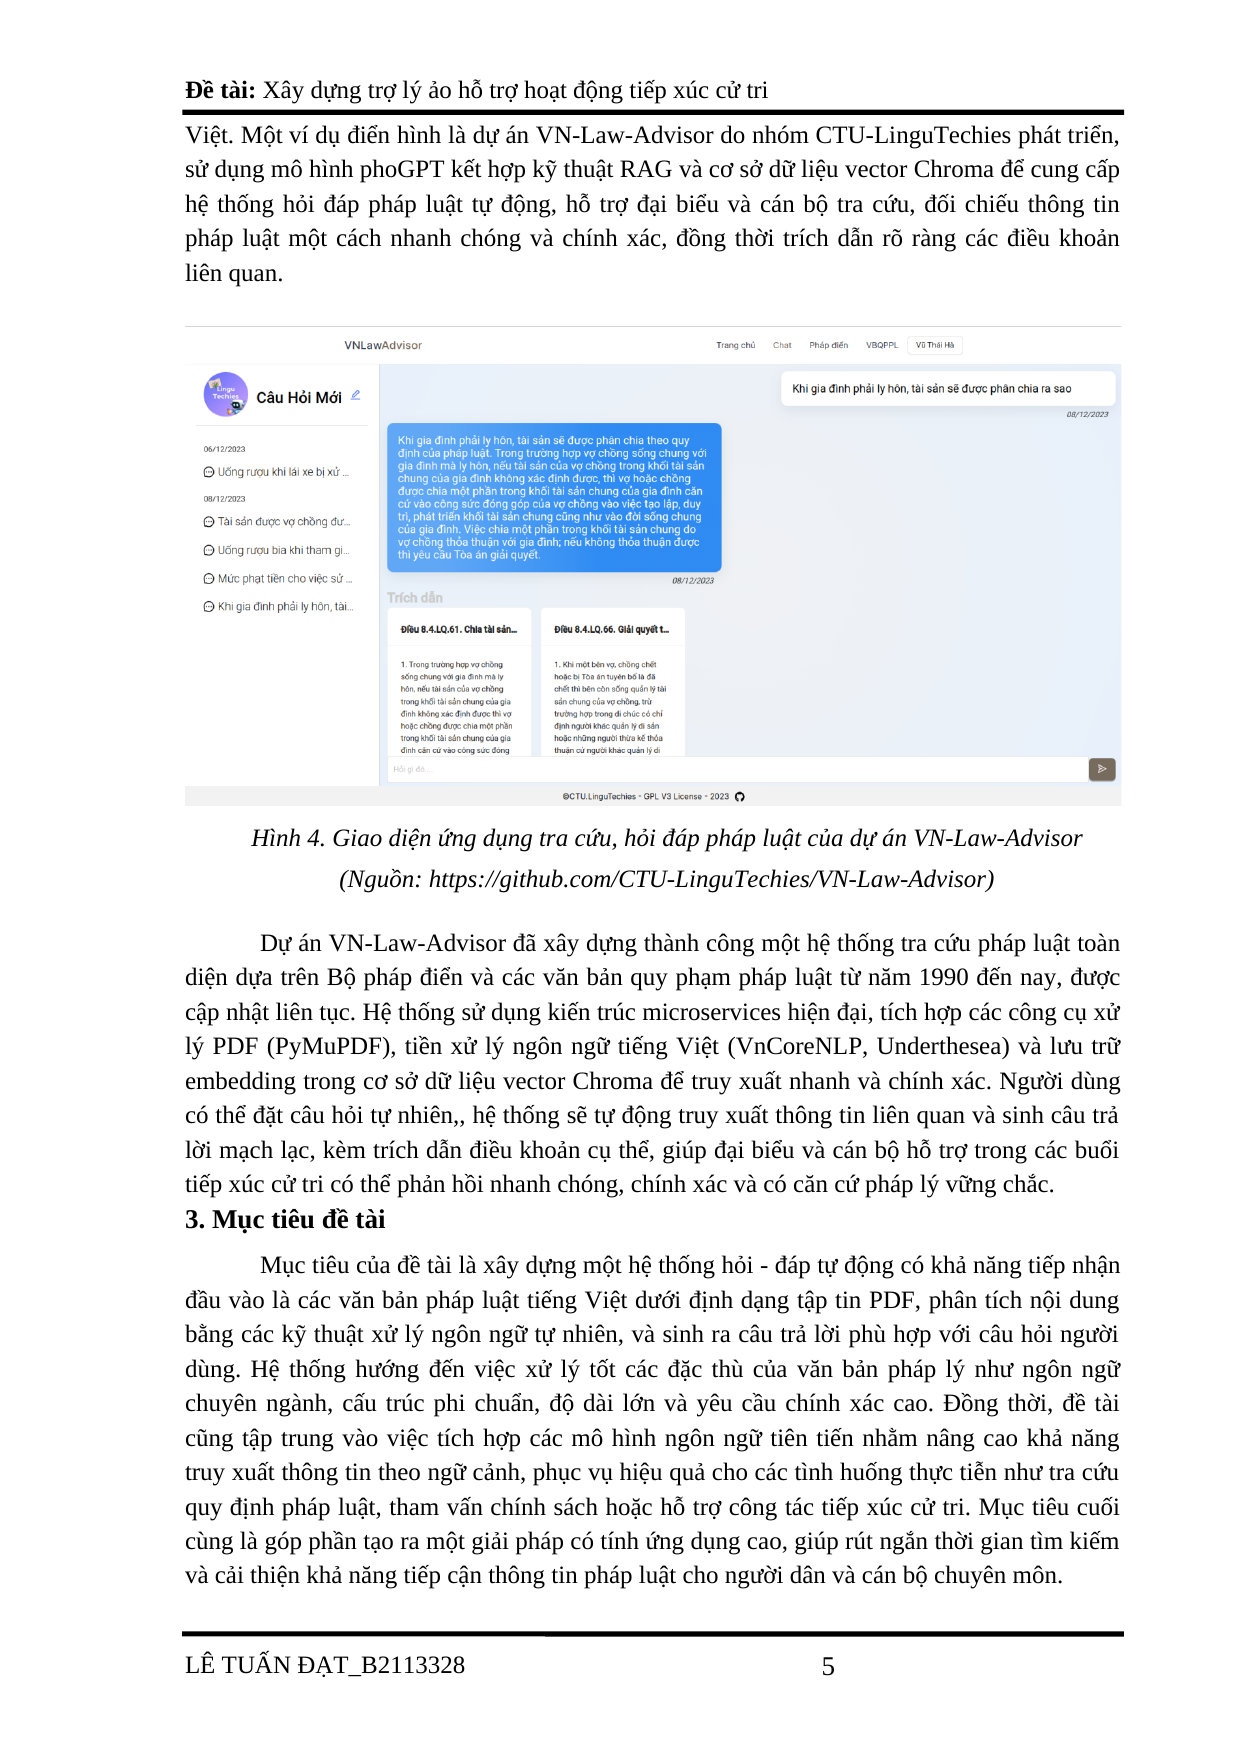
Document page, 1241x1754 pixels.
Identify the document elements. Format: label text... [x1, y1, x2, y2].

picture [185, 326, 1122, 806]
text Hình 4. Giao diện ứng dụng tra cứu, hỏi đáp pháp luật của dự án VN-Law-Advisor [185, 823, 1122, 852]
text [185, 120, 1122, 286]
text Dự án VN-Law-Advisor đã xây dựng thành công một hệ thống tra cứu pháp luật toàn diện dựa trên Bộ pháp điển và các văn bản quy phạm pháp luật từ năm 1990 đến nay, được cập nhật liên tục. Hệ thống sử dụng kiến trúc microservices hiện đại, tích hợp các công cụ xử lý PDF (PyMuPDF), tiền xử lý ngôn ngữ tiếng Việt (VnCoreNLP, Underthesea) và lưu trữ embedding trong cơ sở dữ liệu vector Chroma để truy xuất nhanh và chính xác. Người dùng có thể đặt câu hỏi tự nhiên,, hệ thống sẽ tự động truy xuất thông tin liên quan và sinh câu trả lời mạch lạc, kèm trích dẫn điều khoản cụ thể, giúp đại biểu và cán bộ hỗ trợ trong các buổi tiếp xúc cử tri có thể phản hồi nhanh chóng, chính xác và có căn cứ pháp lý vững chắc. [185, 928, 1122, 1198]
subtitle Mục tiêu đề tài [185, 1204, 1122, 1235]
text Mục tiêu của đề tài là xây dựng một hệ thống hỏi - đáp tự động có khả năng tiếp nhận đầu vào là các văn bản pháp luật tiếng Việt dưới định dạng tập tin PDF, phân tích nội dung bằng các kỹ thuật xử lý ngôn ngữ tự nhiên, và sinh ra câu trả lời phù hợp với câu hỏi người dùng. Hệ thống hướng đến việc xử lý tốt các đặc thù của văn bản pháp lý như ngôn ngữ chuyên ngành, cấu trúc phi chuẩn, độ dài lớn và yêu cầu chính xác cao. Đồng thời, đề tài cũng tập trung vào việc tích hợp các mô hình ngôn ngữ tiên tiến nhằm nâng cao khả năng truy xuất thông tin theo ngữ cảnh, phục vụ hiệu quả cho các tình huống thực tiễn như tra cứu quy định pháp luật, tham vấn chính sách hoặc hỗ trợ công tác tiếp xúc cử tri. Mục tiêu cuối cùng là góp phần tạo ra một giải pháp có tính ứng dụng cao, giúp rút ngắn thời gian tìm kiếm và cải thiện khả năng tiếp cận thông tin pháp luật cho người dân và cán bộ chuyên môn. [185, 1250, 1122, 1589]
text (Nguồn: https://github.com/CTU-LinguTechies/VN-Law-Advisor) [185, 864, 1122, 893]
